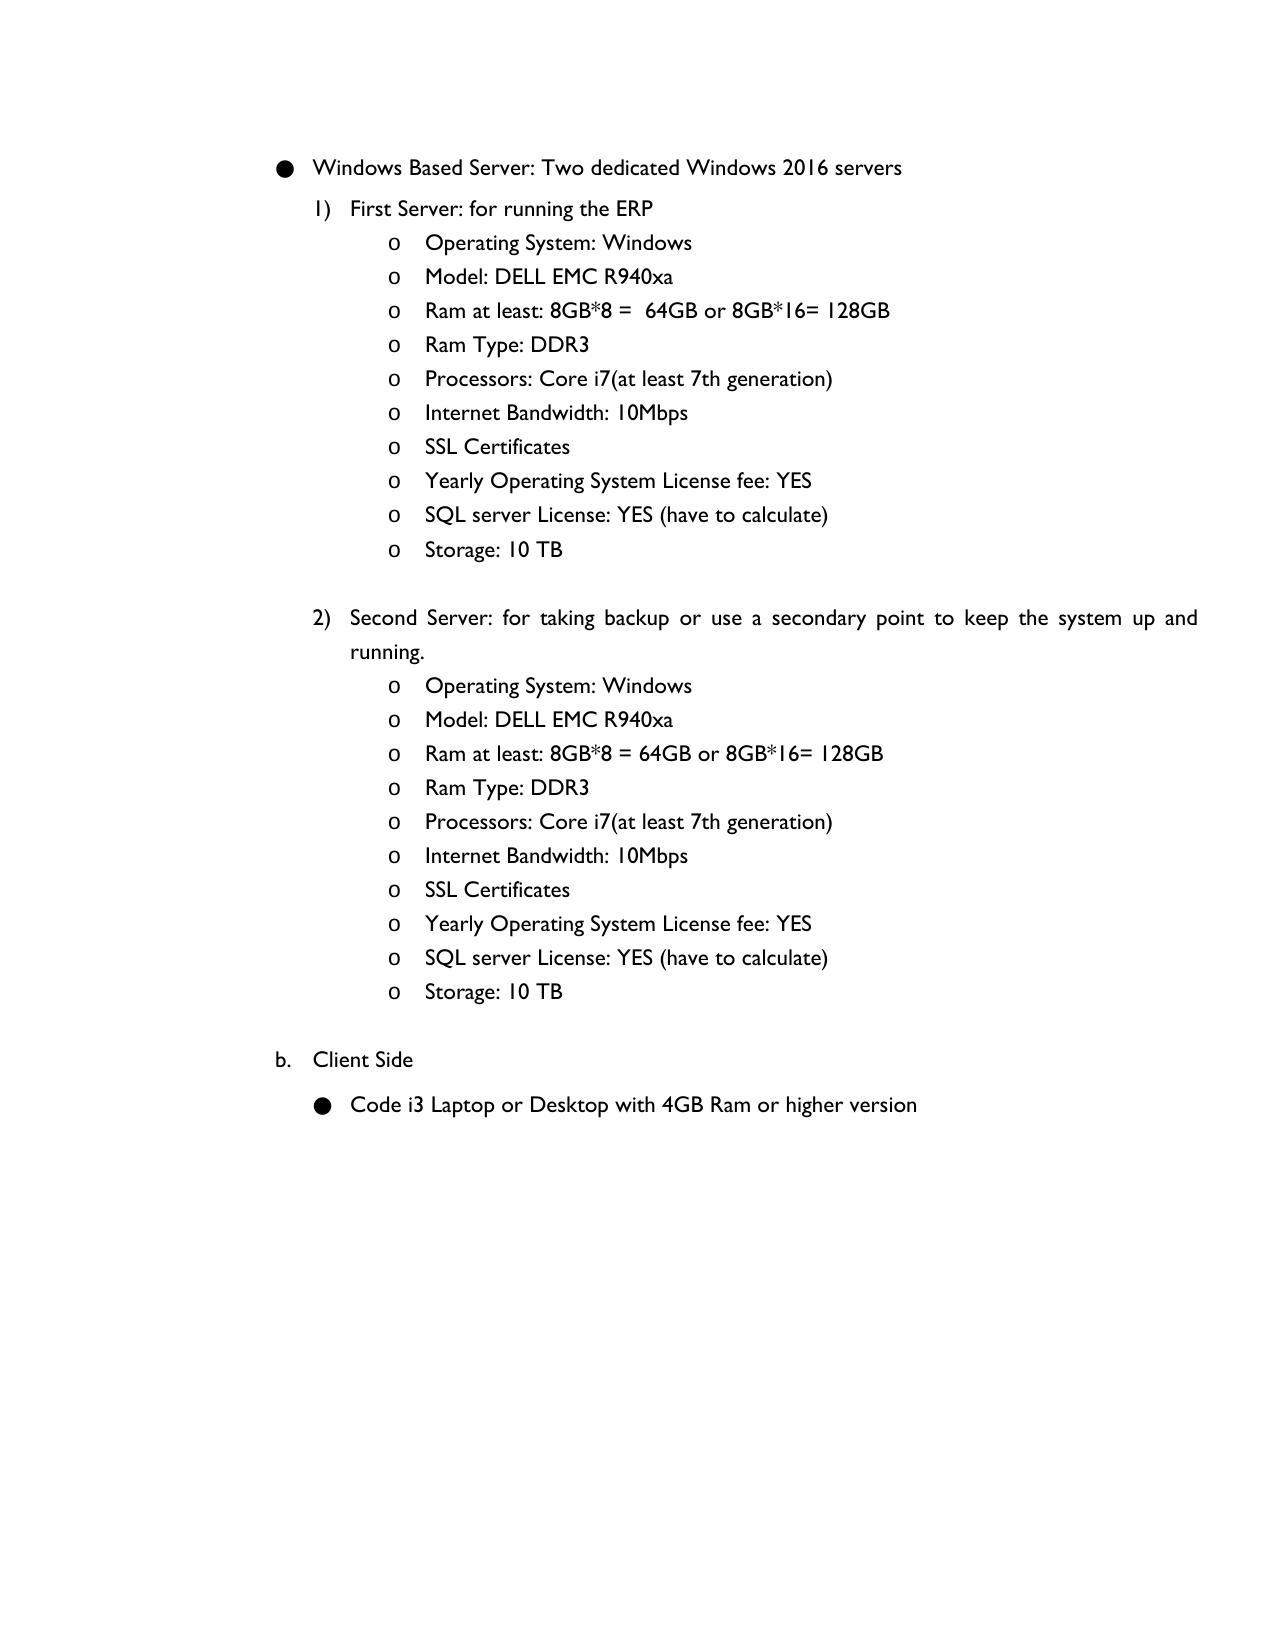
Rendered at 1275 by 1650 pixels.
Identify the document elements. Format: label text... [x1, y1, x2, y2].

list Operating System: Windows [387, 226, 1200, 258]
list Model: DELL EMC R940xa [387, 261, 1200, 292]
list Yearly Operating System License fee: YES [387, 908, 1200, 939]
list Internet Bandwidth: 10Mbps [387, 839, 1200, 871]
list Internet Bandwidth: 10Mbps [387, 397, 1200, 428]
list Storage: 10 TB [387, 976, 1200, 1007]
list SQL server License: YES (have to calculate) [387, 499, 1200, 531]
list SQL server License: YES (have to calculate) [387, 942, 1200, 973]
list Yearly Operating System License fee: YES [387, 465, 1200, 496]
list Code i3 Laptop or Desktop with 4GB Ram or higher version [312, 1078, 1200, 1125]
list Second Server: for taking backup or use a secondary point to keep the system up and running. [312, 601, 1200, 667]
list SSL Certificates [387, 431, 1200, 462]
list Processors: Core i7(at least 7th generation) [387, 363, 1200, 394]
list Processors: Core i7(at least 7th generation) [387, 806, 1200, 837]
list Client Side [275, 1044, 1200, 1076]
list Model: DELL EMC R940xa [387, 703, 1200, 735]
list SSL Certificates [387, 874, 1200, 905]
list Operating System: Windows [387, 669, 1200, 701]
list Windows Based Server: Two dedicated Windows 2016 servers [275, 142, 1200, 189]
list Ram Type: DDR3 [387, 771, 1200, 803]
list Ram Type: DDR3 [387, 329, 1200, 360]
list Ram at least: 8GB*8 = 64GB or 8GB*16= 128GB [387, 294, 1200, 326]
list Storage: 10 TB [387, 533, 1200, 564]
list First Server: for running the ERP [312, 192, 1200, 224]
list Ram at least: 8GB*8 = 64GB or 8GB*16= 128GB [387, 737, 1200, 769]
